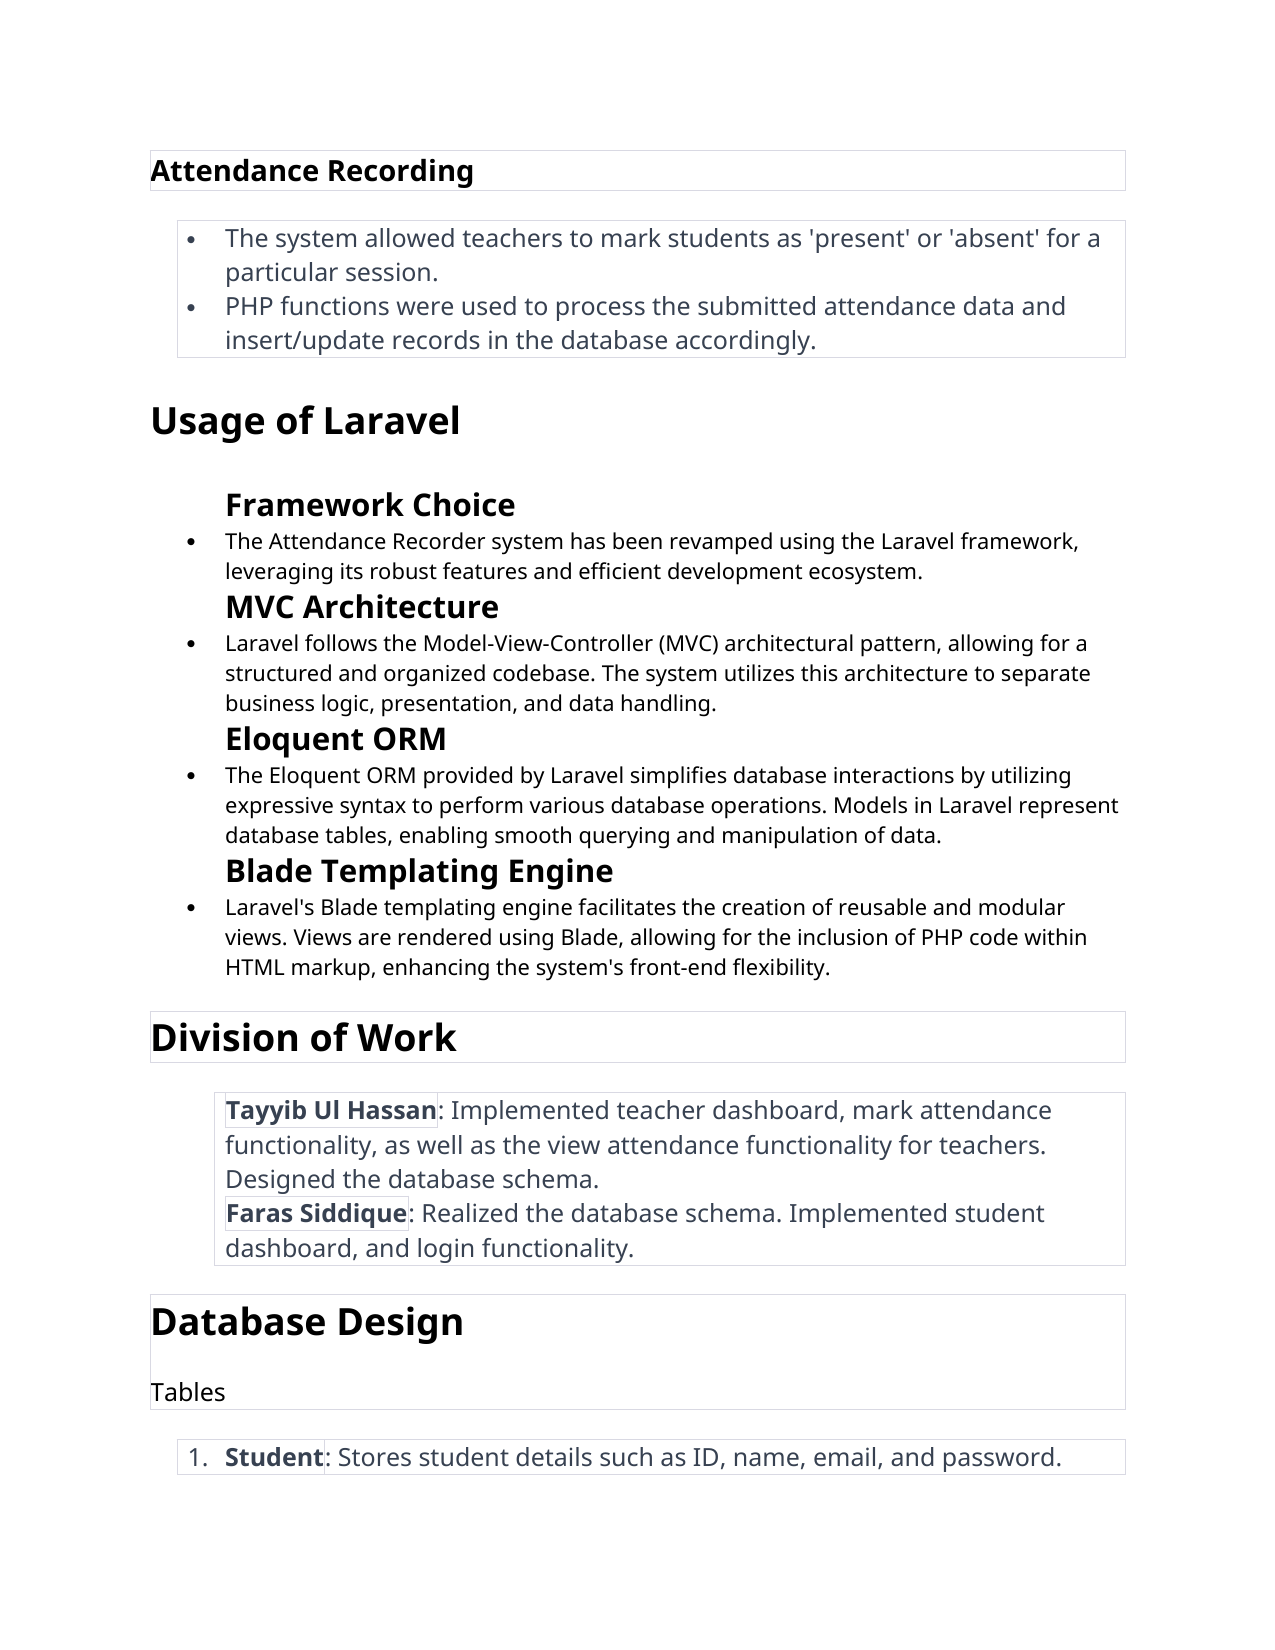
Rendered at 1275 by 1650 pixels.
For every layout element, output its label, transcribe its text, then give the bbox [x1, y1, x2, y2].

list The Attendance Recorder system has been revamped using the Laravel framework, leveraging its robust features and efficient development ecosystem. [187, 526, 1125, 585]
text Tables [151, 1374, 1125, 1409]
list Framework Choice [225, 483, 1125, 526]
list Student: Stores student details such as ID, name, email, and password. [178, 1440, 324, 1474]
list The Eloquent ORM provided by Laravel simplifies database interactions by utilizing expressive syntax to perform various database operations. Models in Laravel represent database tables, enabling smooth querying and manipulation of data. [187, 760, 1125, 849]
list Laravel's Blade templating engine facilitates the creation of reusable and modular views. Views are rendered using Blade, allowing for the inclusion of PHP code within HTML markup, enhancing the system's front-end flexibility. [187, 892, 1125, 981]
text Faras Siddique: Realized the database schema. Implemented student dashboard, and login functionality. [215, 1195, 1125, 1265]
text Tayyib Ul Hassan: Implemented teacher dashboard, mark attendance functionality, as well as the view attendance functionality for teachers. Designed the database schema. [215, 1093, 1125, 1195]
list Eloquent ORM [225, 717, 1125, 760]
list MVC Architecture [225, 585, 1125, 628]
list PHP functions were used to process the submitted attendance data and insert/update records in the database accordingly. [178, 288, 1125, 357]
list Laravel follows the Model-View-Controller (MVC) architectural pattern, allowing for a structured and organized codebase. The system utilizes this architecture to separate business logic, presentation, and data handling. [187, 628, 1125, 717]
list The system allowed teachers to mark students as 'present' or 'absent' for a particular session. [178, 221, 1125, 288]
text Division of Work [151, 1012, 1125, 1062]
text Usage of Laravel [150, 395, 1125, 446]
text Attendance Recording [151, 151, 1125, 190]
text Database Design [151, 1295, 1125, 1346]
list Student: Stores student details such as ID, name, email, and password. [325, 1440, 1125, 1474]
list Blade Templating Engine [225, 849, 1125, 892]
